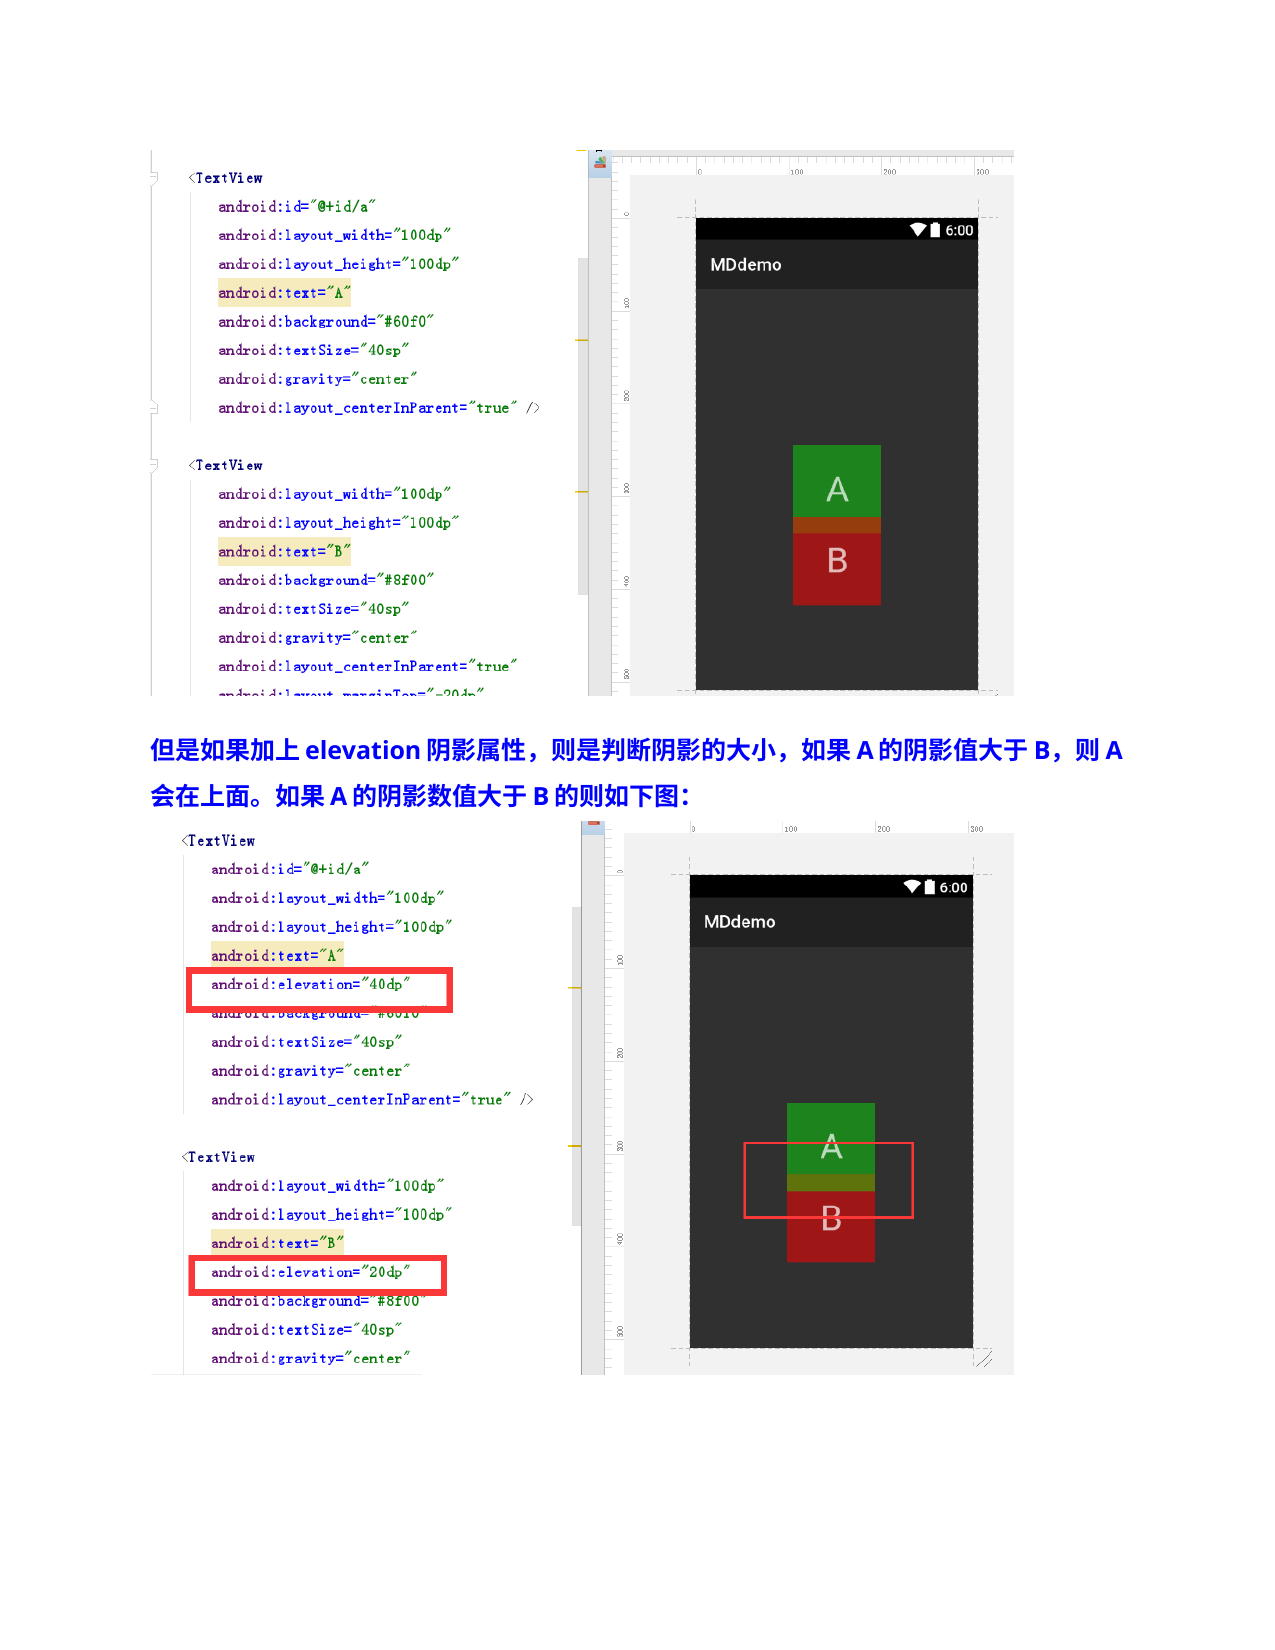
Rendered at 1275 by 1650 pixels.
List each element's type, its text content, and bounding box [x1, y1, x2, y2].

text 但是如果加上elevation阴影属性，则是判断阴影的大小，如果A的阴影值大于B，则A会在上面。如果A的阴影数值大于B的则如下图： [150, 731, 1125, 812]
picture [150, 150, 1014, 696]
picture [150, 821, 1014, 1375]
